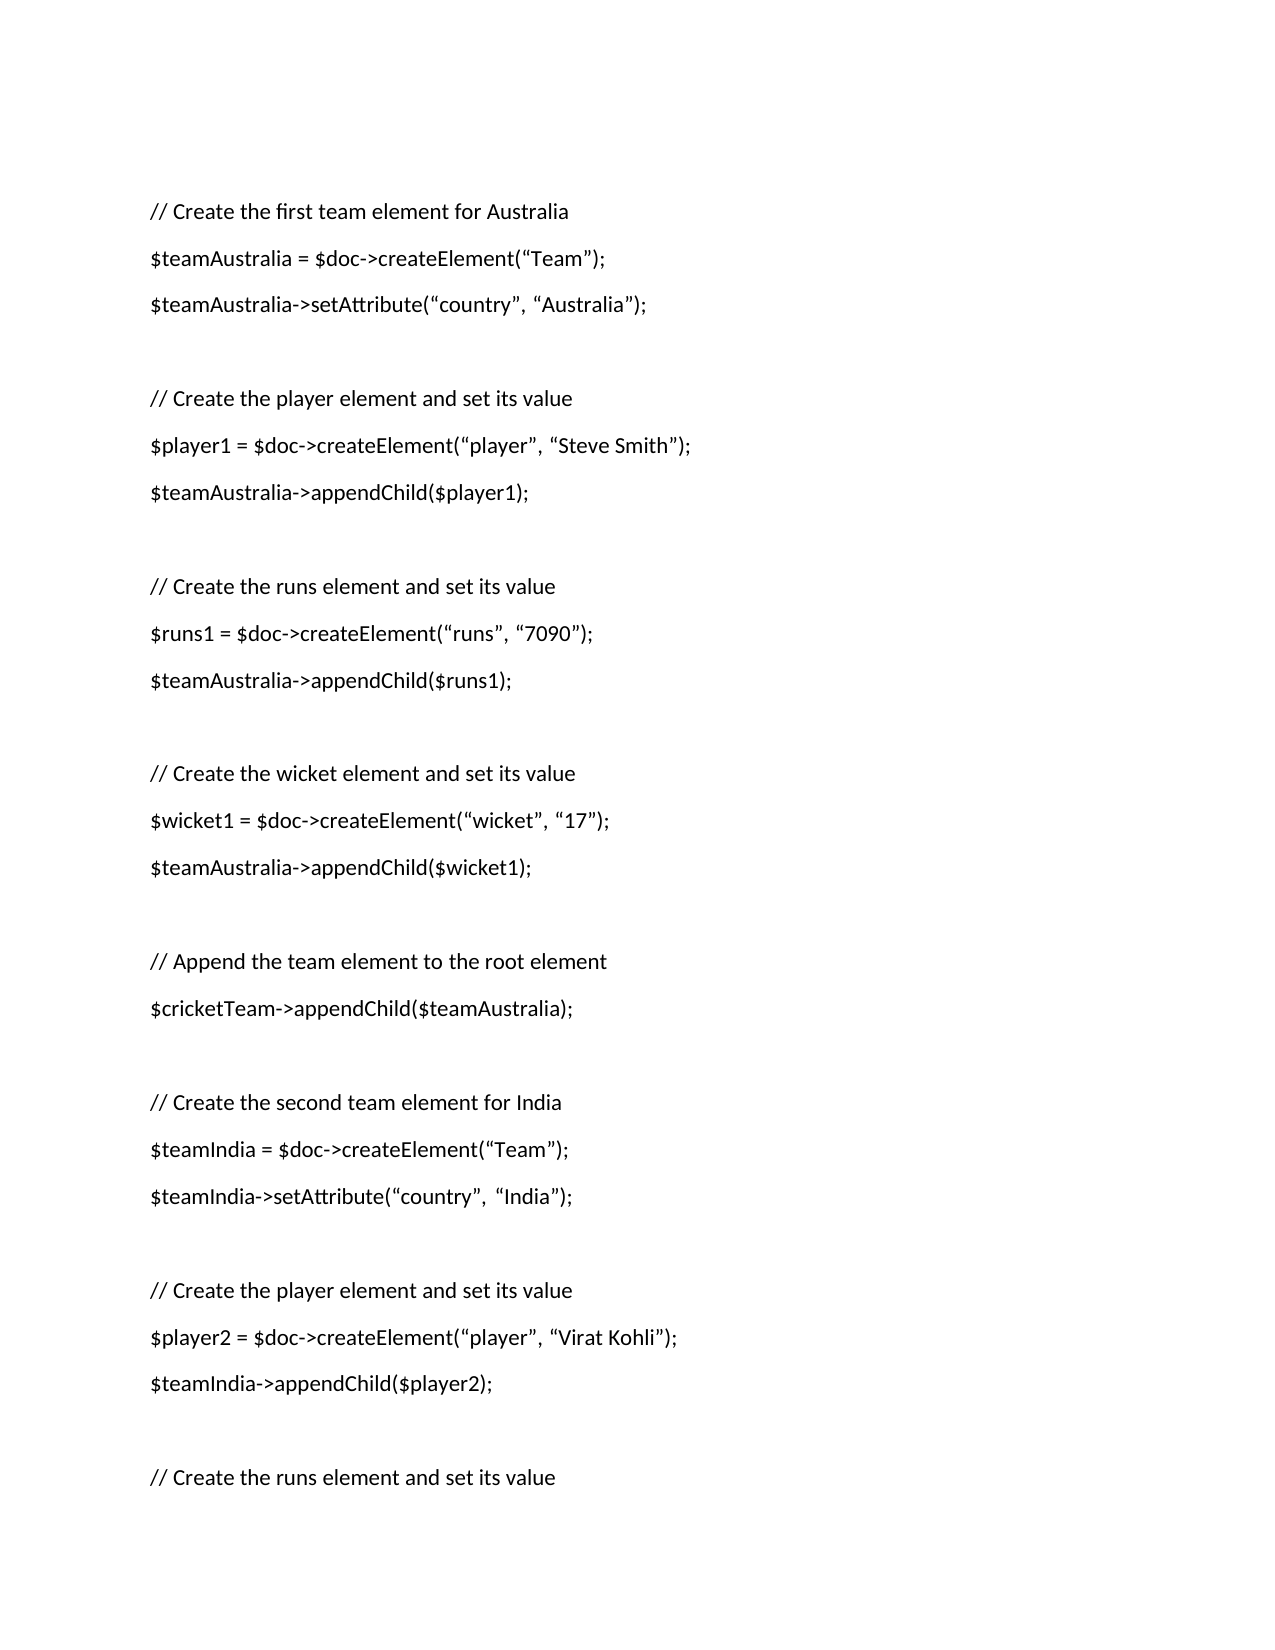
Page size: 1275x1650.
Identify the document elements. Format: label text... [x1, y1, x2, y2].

text $teamAustralia->appendChild($wicket1); [150, 853, 1137, 881]
text $player2 = $doc->createElement(“player”, “Virat Kohli”); [150, 1323, 1137, 1351]
text $teamAustralia->setAttribute(“country”, “Australia”); [150, 291, 1137, 319]
text // Create the player element and set its value [150, 384, 1137, 412]
text $teamAustralia->appendChild($player1); [150, 478, 1137, 506]
text // Create the second team element for India [150, 1088, 1137, 1116]
text $teamAustralia->appendChild($runs1); [150, 666, 1137, 694]
text // Create the runs element and set its value [150, 572, 1137, 600]
text // Create the runs element and set its value [150, 1463, 1137, 1491]
text // Create the player element and set its value [150, 1276, 1137, 1304]
text // Append the team element to the root element [150, 947, 1137, 975]
text // Create the wicket element and set its value [150, 759, 1137, 788]
text $teamIndia = $doc->createElement(“Team”); [150, 1135, 1137, 1163]
text $teamIndia->appendChild($player2); [150, 1369, 1137, 1398]
text $cricketTeam->appendChild($teamAustralia); [150, 994, 1137, 1022]
text $runs1 = $doc->createElement(“runs”, “7090”); [150, 619, 1137, 647]
text $wicket1 = $doc->createElement(“wicket”, “17”); [150, 807, 1137, 835]
text $player1 = $doc->createElement(“player”, “Steve Smith”); [150, 431, 1137, 459]
text // Create the first team element for Australia [150, 197, 1137, 225]
text $teamAustralia = $doc->createElement(“Team”); [150, 244, 1137, 272]
text $teamIndia->setAttribute(“country”, “India”); [150, 1182, 1137, 1210]
